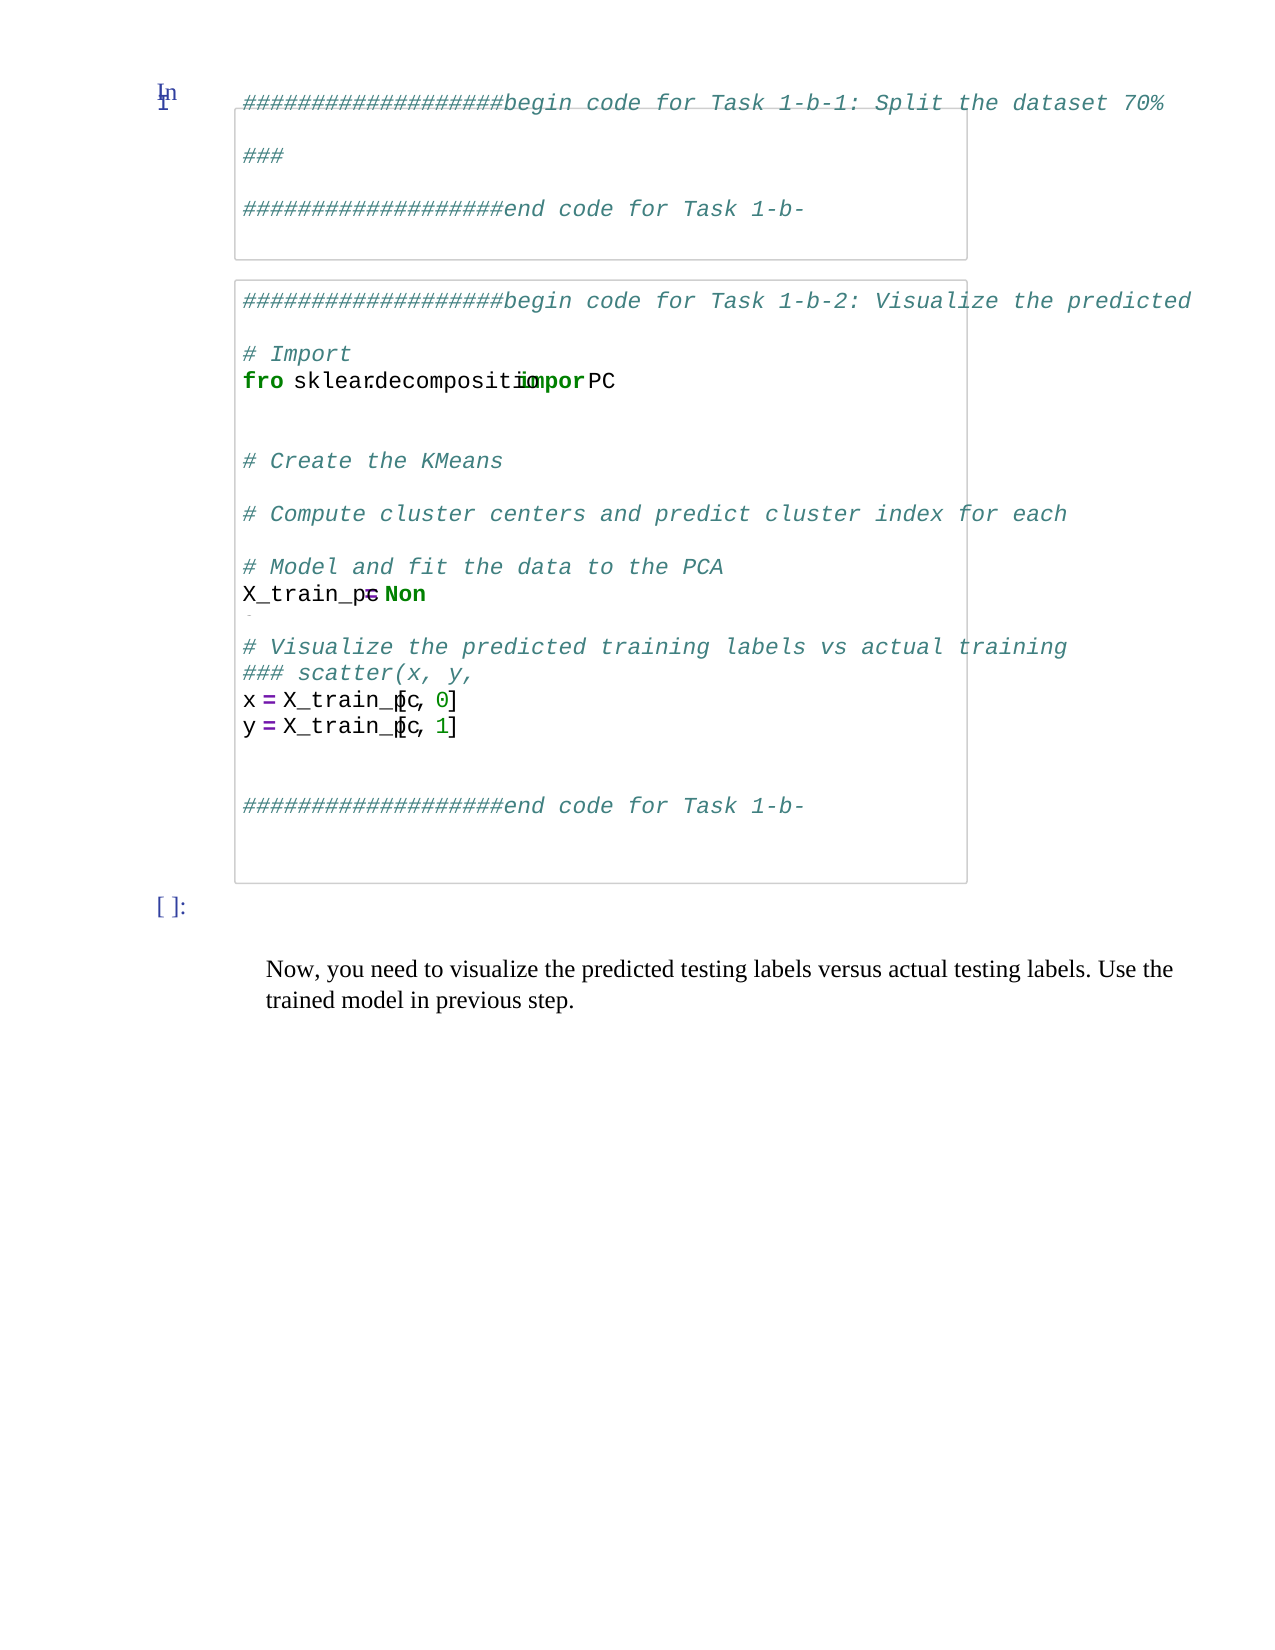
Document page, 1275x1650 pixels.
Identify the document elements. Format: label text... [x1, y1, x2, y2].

text In [ ]: [156, 77, 1216, 920]
text Now, you need to visualize the predicted testing labels versus actual testing labels. Use the trained model in previous step. [266, 954, 1195, 1014]
